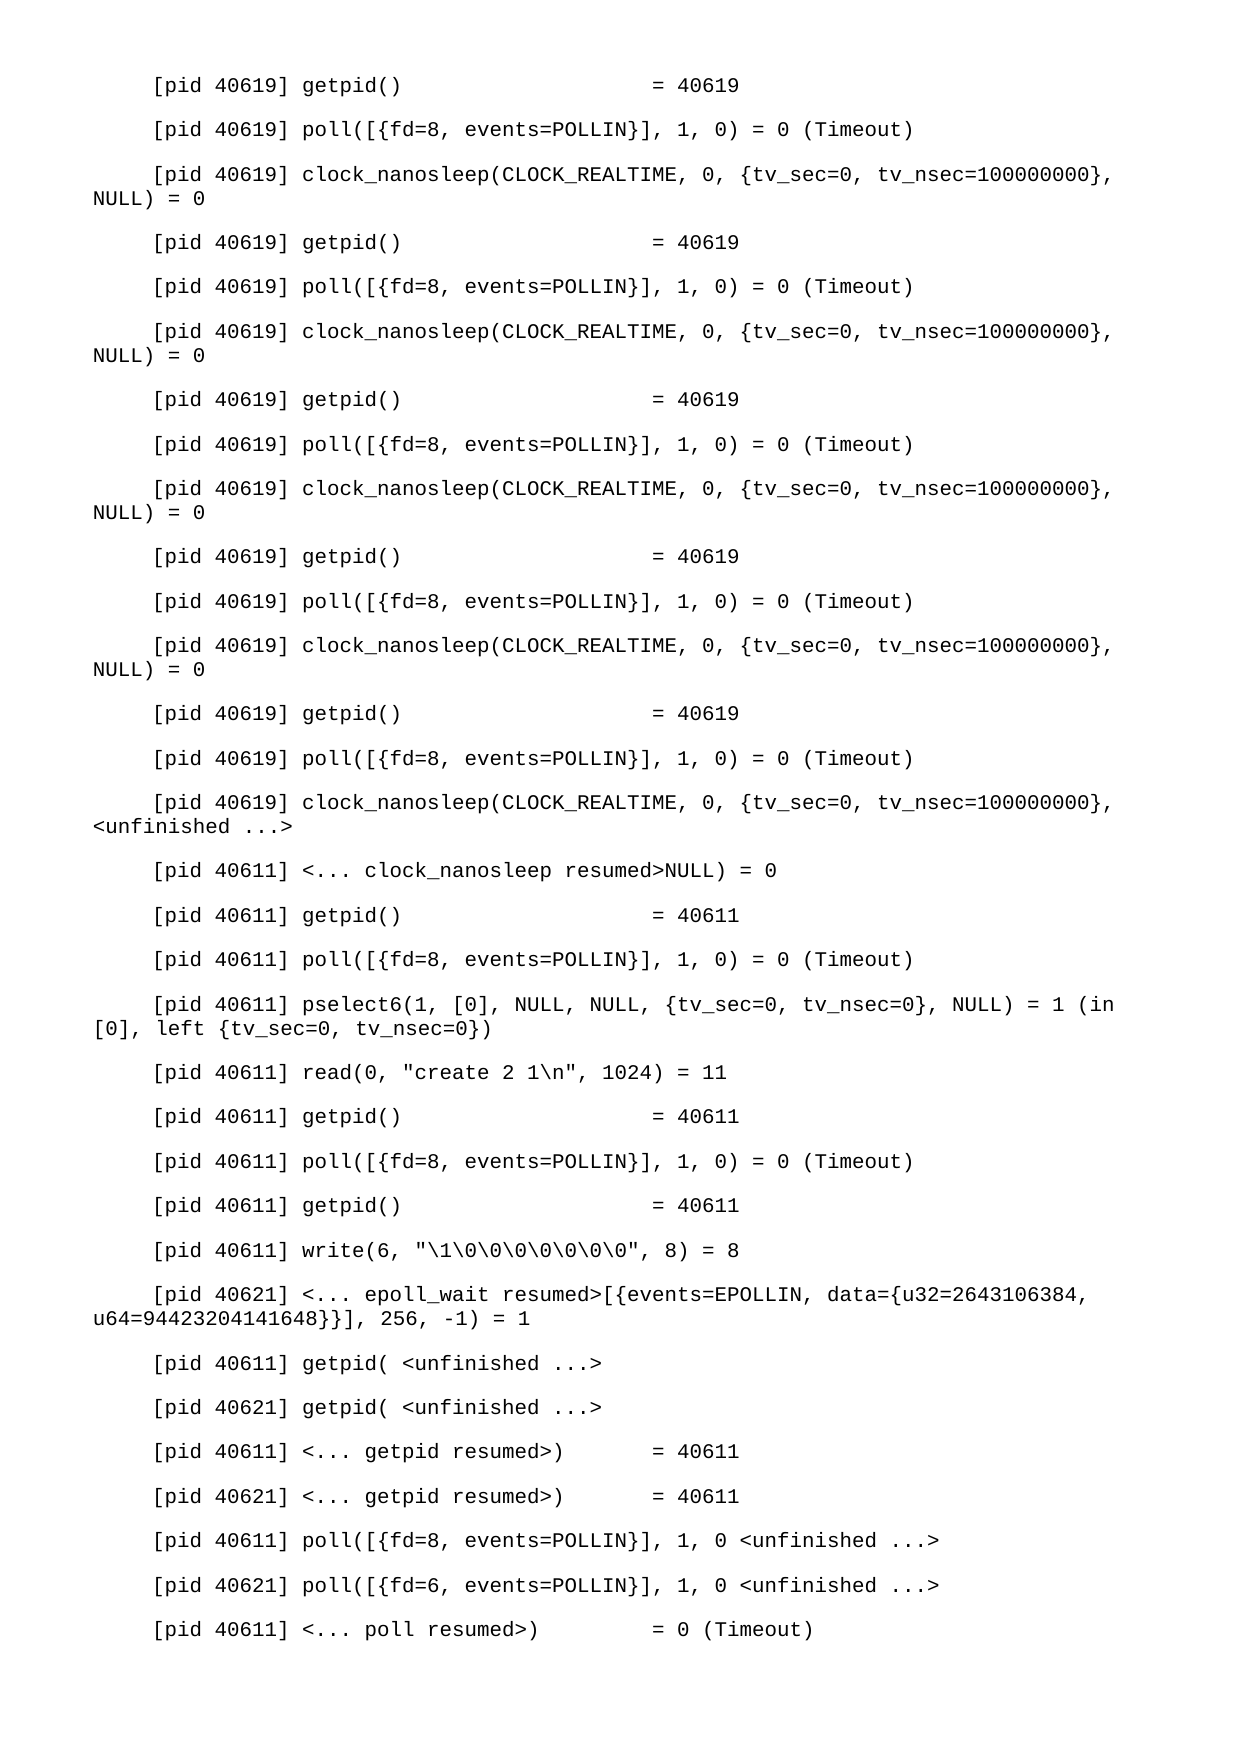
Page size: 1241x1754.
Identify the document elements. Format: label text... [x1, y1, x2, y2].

text [pid 40611] poll([{fd=8, events=POLLIN}], 1, 0 <unfinished ...> [93, 1530, 1147, 1554]
text [pid 40619] clock_nanosleep(CLOCK_REALTIME, 0, {tv_sec=0, tv_nsec=100000000}, <unfinished ...> [93, 792, 1147, 839]
text [pid 40621] <... getpid resumed>) = 40611 [93, 1486, 1147, 1509]
text [pid 40619] getpid() = 40619 [93, 546, 1147, 570]
text [pid 40619] poll([{fd=8, events=POLLIN}], 1, 0) = 0 (Timeout) [93, 591, 1147, 614]
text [93, 164, 1147, 211]
text [pid 40619] getpid() = 40619 [93, 703, 1147, 727]
text [pid 40611] getpid() = 40611 [93, 1106, 1147, 1130]
text [pid 40611] <... clock_nanosleep resumed>NULL) = 0 [93, 860, 1147, 884]
text [pid 40611] getpid( <unfinished ...> [93, 1352, 1147, 1376]
text [pid 40619] poll([{fd=8, events=POLLIN}], 1, 0) = 0 (Timeout) [93, 748, 1147, 771]
text [pid 40619] poll([{fd=8, events=POLLIN}], 1, 0) = 0 (Timeout) [93, 277, 1147, 300]
text [pid 40611] pselect6(1, [0], NULL, NULL, {tv_sec=0, tv_nsec=0}, NULL) = 1 (in [0], left {tv_sec=0, tv_nsec=0}) [93, 994, 1147, 1041]
text [pid 40611] write(6, "\1\0\0\0\0\0\0\0", 8) = 8 [93, 1240, 1147, 1263]
text [pid 40619] clock_nanosleep(CLOCK_REALTIME, 0, {tv_sec=0, tv_nsec=100000000}, NULL) = 0 [93, 635, 1147, 682]
text [pid 40621] <... epoll_wait resumed>[{events=EPOLLIN, data={u32=2643106384, u64=94423204141648}}], 256, -1) = 1 [93, 1284, 1147, 1332]
text [pid 40619] getpid() = 40619 [93, 75, 1147, 99]
text [pid 40611] <... getpid resumed>) = 40611 [93, 1441, 1147, 1465]
text [pid 40611] poll([{fd=8, events=POLLIN}], 1, 0) = 0 (Timeout) [93, 949, 1147, 973]
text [93, 119, 1147, 143]
text [pid 40621] poll([{fd=6, events=POLLIN}], 1, 0 <unfinished ...> [93, 1575, 1147, 1598]
text [pid 40619] clock_nanosleep(CLOCK_REALTIME, 0, {tv_sec=0, tv_nsec=100000000}, NULL) = 0 [93, 478, 1147, 525]
text [pid 40611] poll([{fd=8, events=POLLIN}], 1, 0) = 0 (Timeout) [93, 1151, 1147, 1174]
text [pid 40619] getpid() = 40619 [93, 232, 1147, 256]
text [pid 40621] getpid( <unfinished ...> [93, 1397, 1147, 1421]
text [pid 40611] read(0, "create 2 1\n", 1024) = 11 [93, 1062, 1147, 1086]
text [pid 40619] poll([{fd=8, events=POLLIN}], 1, 0) = 0 (Timeout) [93, 434, 1147, 457]
text [pid 40611] <... poll resumed>) = 0 (Timeout) [93, 1619, 1147, 1643]
text [pid 40611] getpid() = 40611 [93, 905, 1147, 928]
text [pid 40611] getpid() = 40611 [93, 1195, 1147, 1219]
text [pid 40619] clock_nanosleep(CLOCK_REALTIME, 0, {tv_sec=0, tv_nsec=100000000}, NULL) = 0 [93, 321, 1147, 368]
text [pid 40619] getpid() = 40619 [93, 389, 1147, 413]
